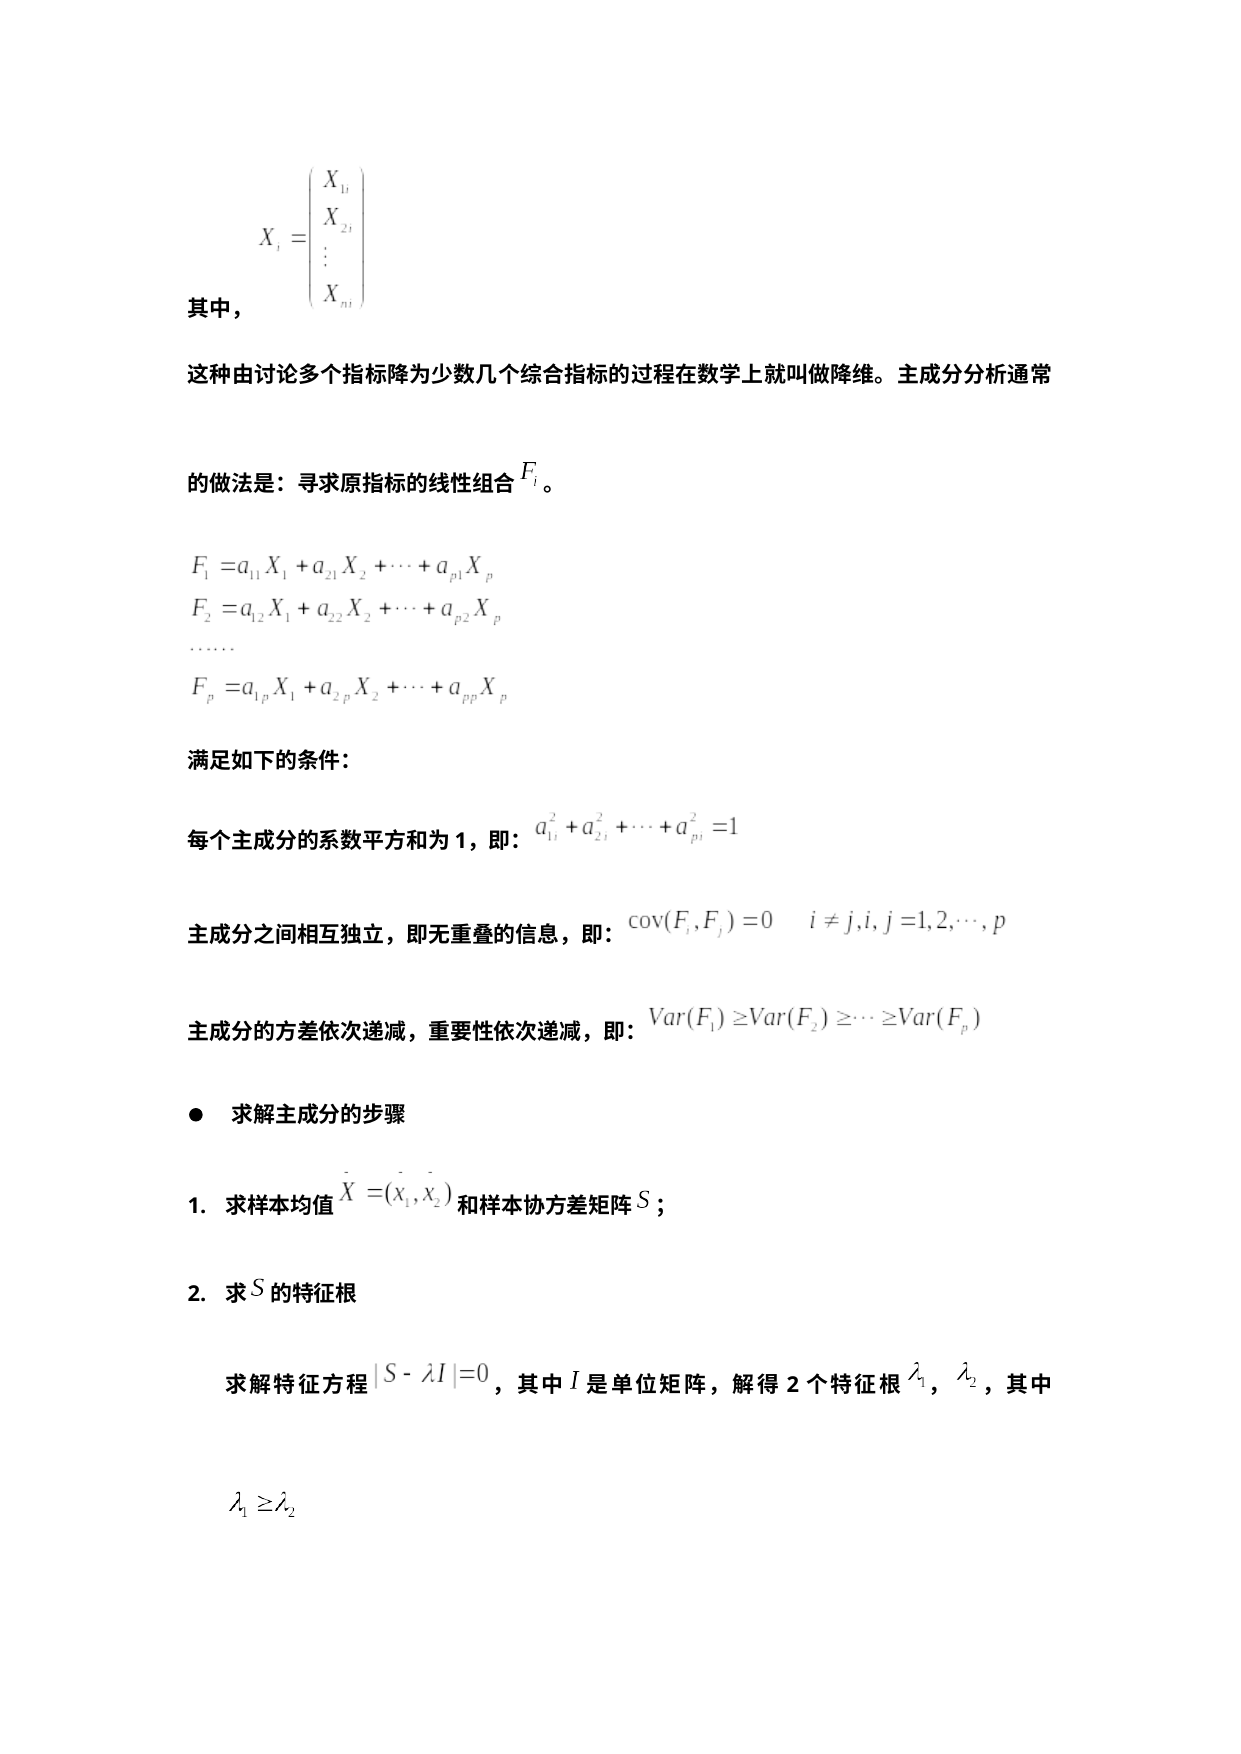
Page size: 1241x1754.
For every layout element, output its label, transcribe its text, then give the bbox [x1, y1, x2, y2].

text 其中， [187, 162, 1053, 324]
list 求的特征根 [187, 1258, 1053, 1323]
text 每个主成分的系数平方和为1，即： [187, 807, 1053, 872]
text 满足如下的条件： [187, 743, 1053, 775]
text 这种由讨论多个指标降为少数几个综合指标的过程在数学上就叫做降维。主成分分析通常的做法是：寻求原指标的线性组合。 [187, 356, 1053, 519]
text 主成分的方差依次递减，重要性依次递减，即： [187, 1000, 1053, 1065]
list 求样本均值和样本协方差矩阵； [187, 1161, 1053, 1226]
text 求解特征方程，其中是单位矩阵，解得2个特征根，，其中 [225, 1354, 1053, 1549]
text 主成分之间相互独立，即无重叠的信息，即： [187, 903, 1053, 968]
list 求解主成分的步骤 [187, 1097, 1053, 1129]
